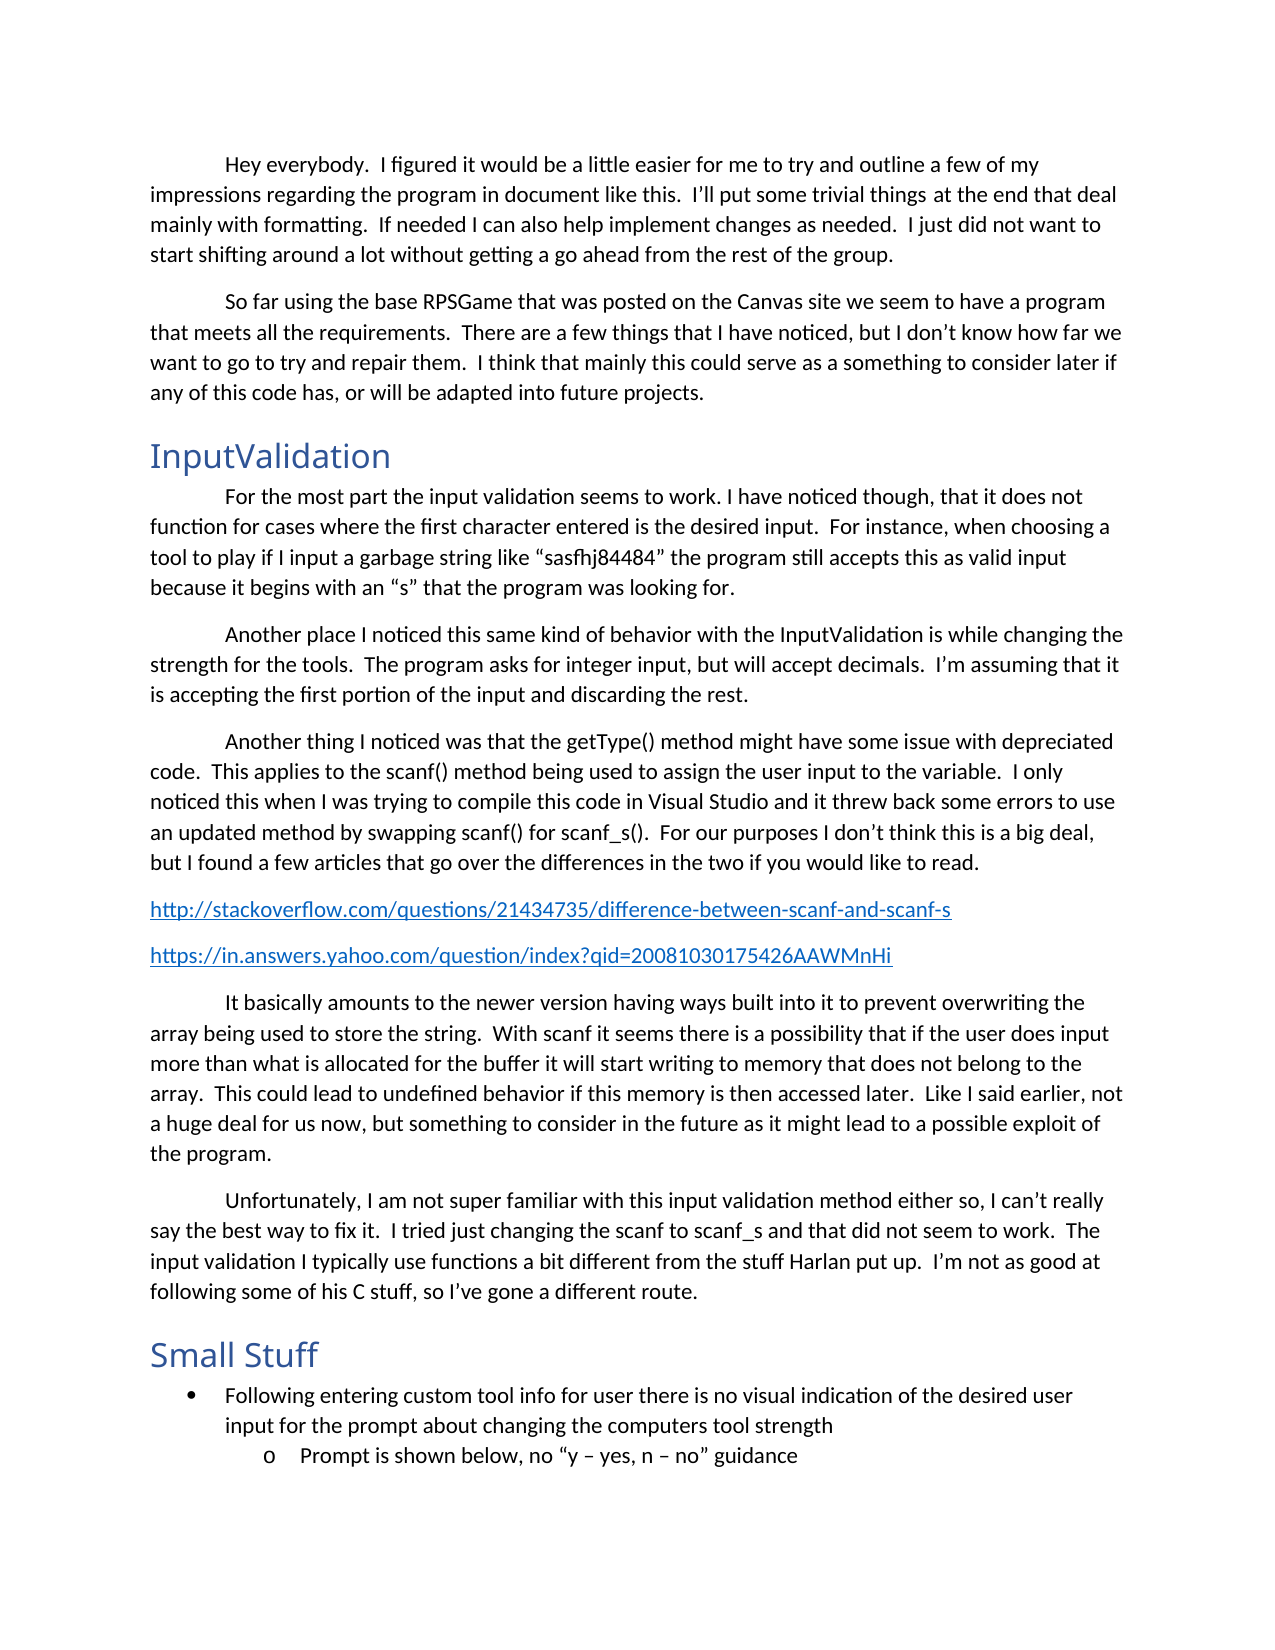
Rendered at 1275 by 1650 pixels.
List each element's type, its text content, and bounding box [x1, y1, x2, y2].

text https://in.answers.yahoo.com/question/index?qid=20081030175426AAWMnHi [150, 942, 1125, 970]
subtitle InputValidation [150, 433, 1125, 479]
text Another thing I noticed was that the getType() method might have some issue with depreciated code. This applies to the scanf() method being used to assign the user input to the variable. I only noticed this when I was trying to compile this code in Visual Studio and it threw back some errors to use an updated method by swapping scanf() for scanf_s(). For our purposes I don’t think this is a big deal, but I found a few articles that go over the differences in the two if you would like to read. [150, 727, 1125, 876]
text Hey everybody. I figured it would be a little easier for me to try and outline a few of my impressions regarding the program in document like this. I’ll put some trivial things at the end that deal mainly with formatting. If needed I can also help implement changes as needed. I just did not want to start shifting around a lot without getting a go ahead from the rest of the group. [150, 150, 1125, 269]
list Prompt is shown below, no “y – yes, n – no” guidance [262, 1442, 1125, 1471]
text So far using the base RPSGame that was posted on the Canvas site we seem to have a program that meets all the requirements. There are a few things that I have noticed, but I don’t know how far we want to go to try and repair them. I think that mainly this could serve as a something to consider later if any of this code has, or will be adapted into future projects. [150, 287, 1125, 406]
text For the most part the input validation seems to work. I have noticed though, that it does not function for cases where the first character entered is the desired input. For instance, when choosing a tool to play if I input a garbage string like “sasfhj84484” the program still accepts this as valid input because it begins with an “s” that the program was looking for. [150, 482, 1125, 601]
text http://stackoverflow.com/questions/21434735/difference-between-scanf-and-scanf-s [150, 895, 1125, 923]
list Following entering custom tool info for user there is no visual indication of the desired user input for the prompt about changing the computers tool strength [187, 1381, 1125, 1439]
text It basically amounts to the newer version having ways built into it to prevent overwriting the array being used to store the string. With scanf it seems there is a possibility that if the user does input more than what is allocated for the buffer it will start writing to memory that does not belong to the array. This could lead to undefined behavior if this memory is then accessed later. Like I said earlier, not a huge deal for us now, but something to consider in the future as it might lead to a possible exploit of the program. [150, 988, 1125, 1168]
subtitle Small Stuff [150, 1332, 1125, 1378]
text Another place I noticed this same kind of behavior with the InputValidation is while changing the strength for the tools. The program asks for integer input, but will accept decimals. I’m assuming that it is accepting the first portion of the input and discarding the rest. [150, 620, 1125, 708]
text Unfortunately, I am not super familiar with this input validation method either so, I can’t really say the best way to fix it. I tried just changing the scanf to scanf_s and that did not seem to work. The input validation I typically use functions a bit different from the stuff Harlan put up. I’m not as good at following some of his C stuff, so I’ve gone a different route. [150, 1186, 1125, 1305]
